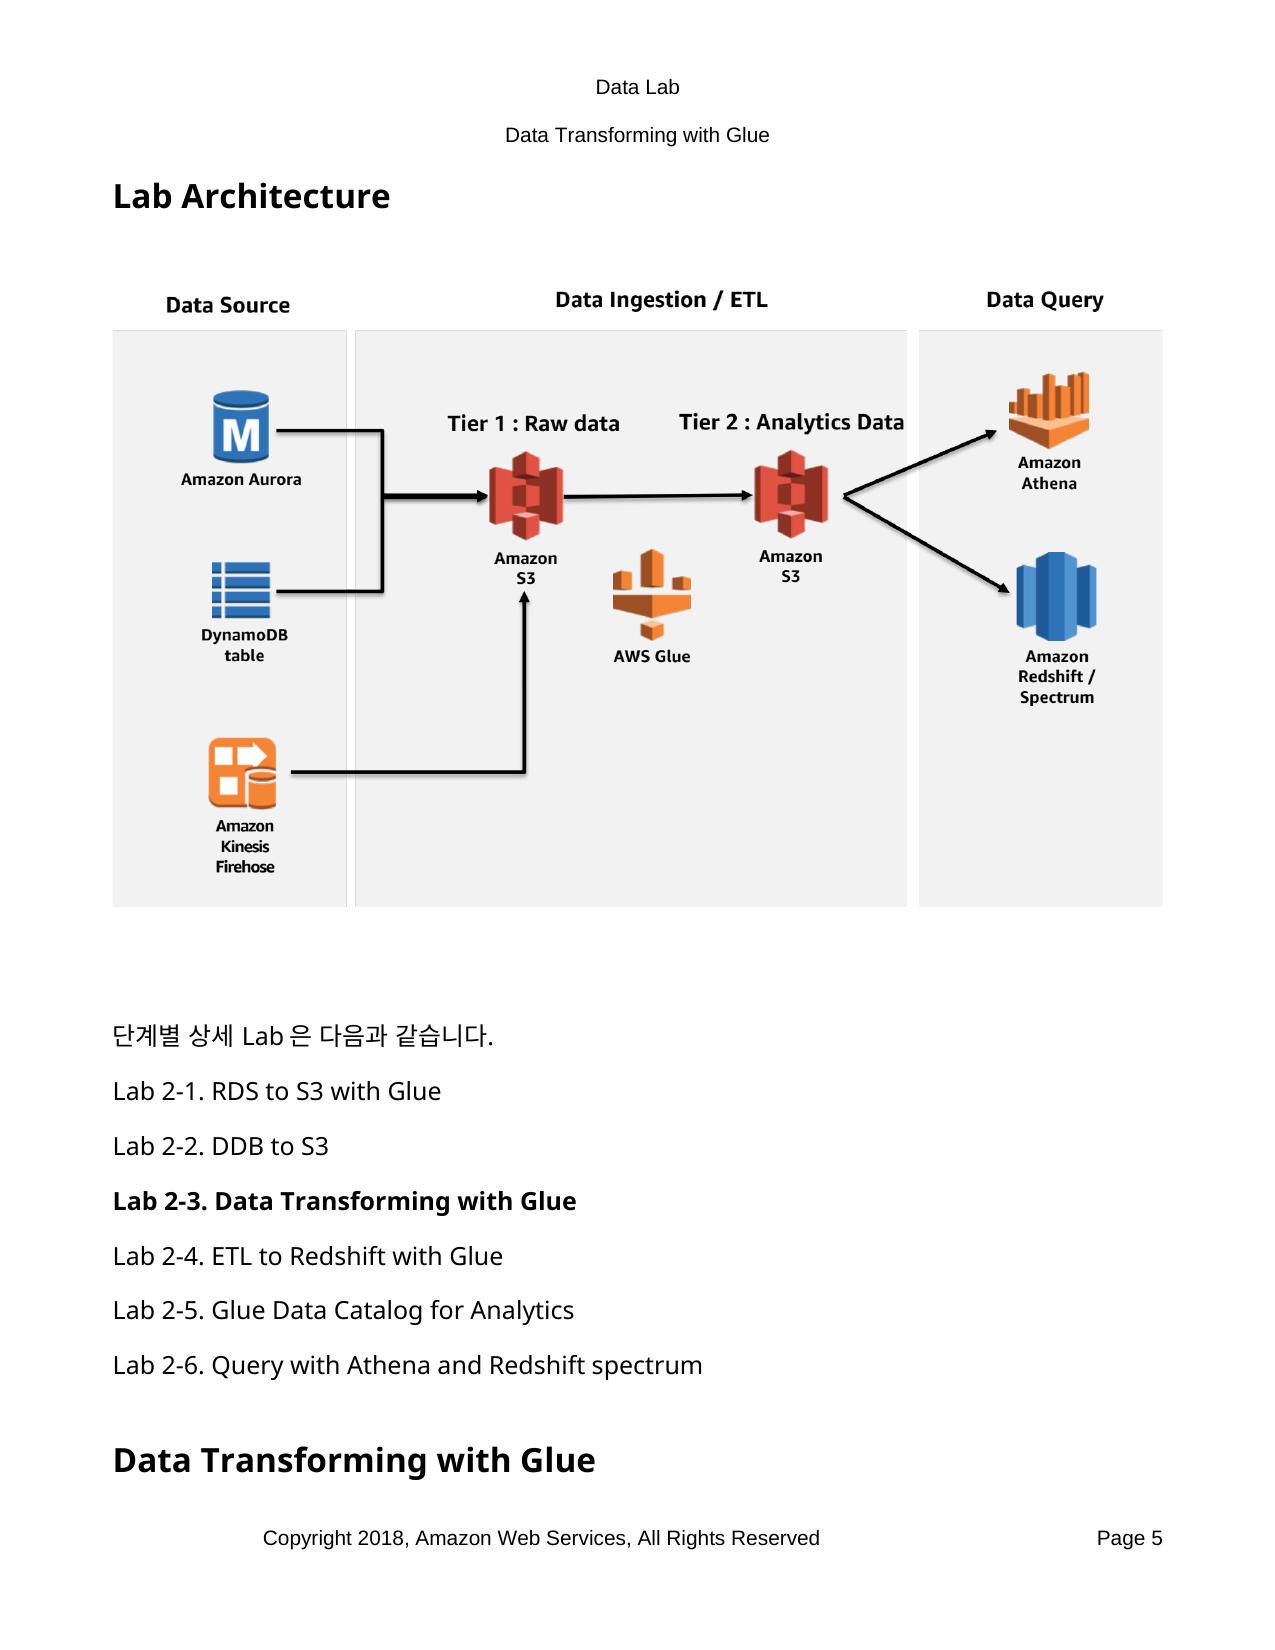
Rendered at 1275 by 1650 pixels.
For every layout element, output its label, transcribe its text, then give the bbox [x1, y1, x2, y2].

text Lab 2-1. RDS to S3 with Glue [112, 1073, 1162, 1107]
text Lab 2-3. Data Transforming with Glue [112, 1183, 1162, 1217]
text Lab 2-2. DDB to S3 [112, 1128, 1162, 1162]
subtitle Data Transforming with Glue [112, 1437, 1162, 1482]
text Lab 2-5. Glue Data Catalog for Analytics [112, 1293, 1162, 1327]
text Lab 2-6. Query with Athena and Redshift spectrum [112, 1348, 1162, 1382]
text 단계별 상세 Lab은 다음과 같습니다. [112, 1016, 1162, 1053]
subtitle Lab Architecture [112, 172, 1162, 218]
text Lab 2-4. ETL to Redshift with Glue [112, 1238, 1162, 1272]
